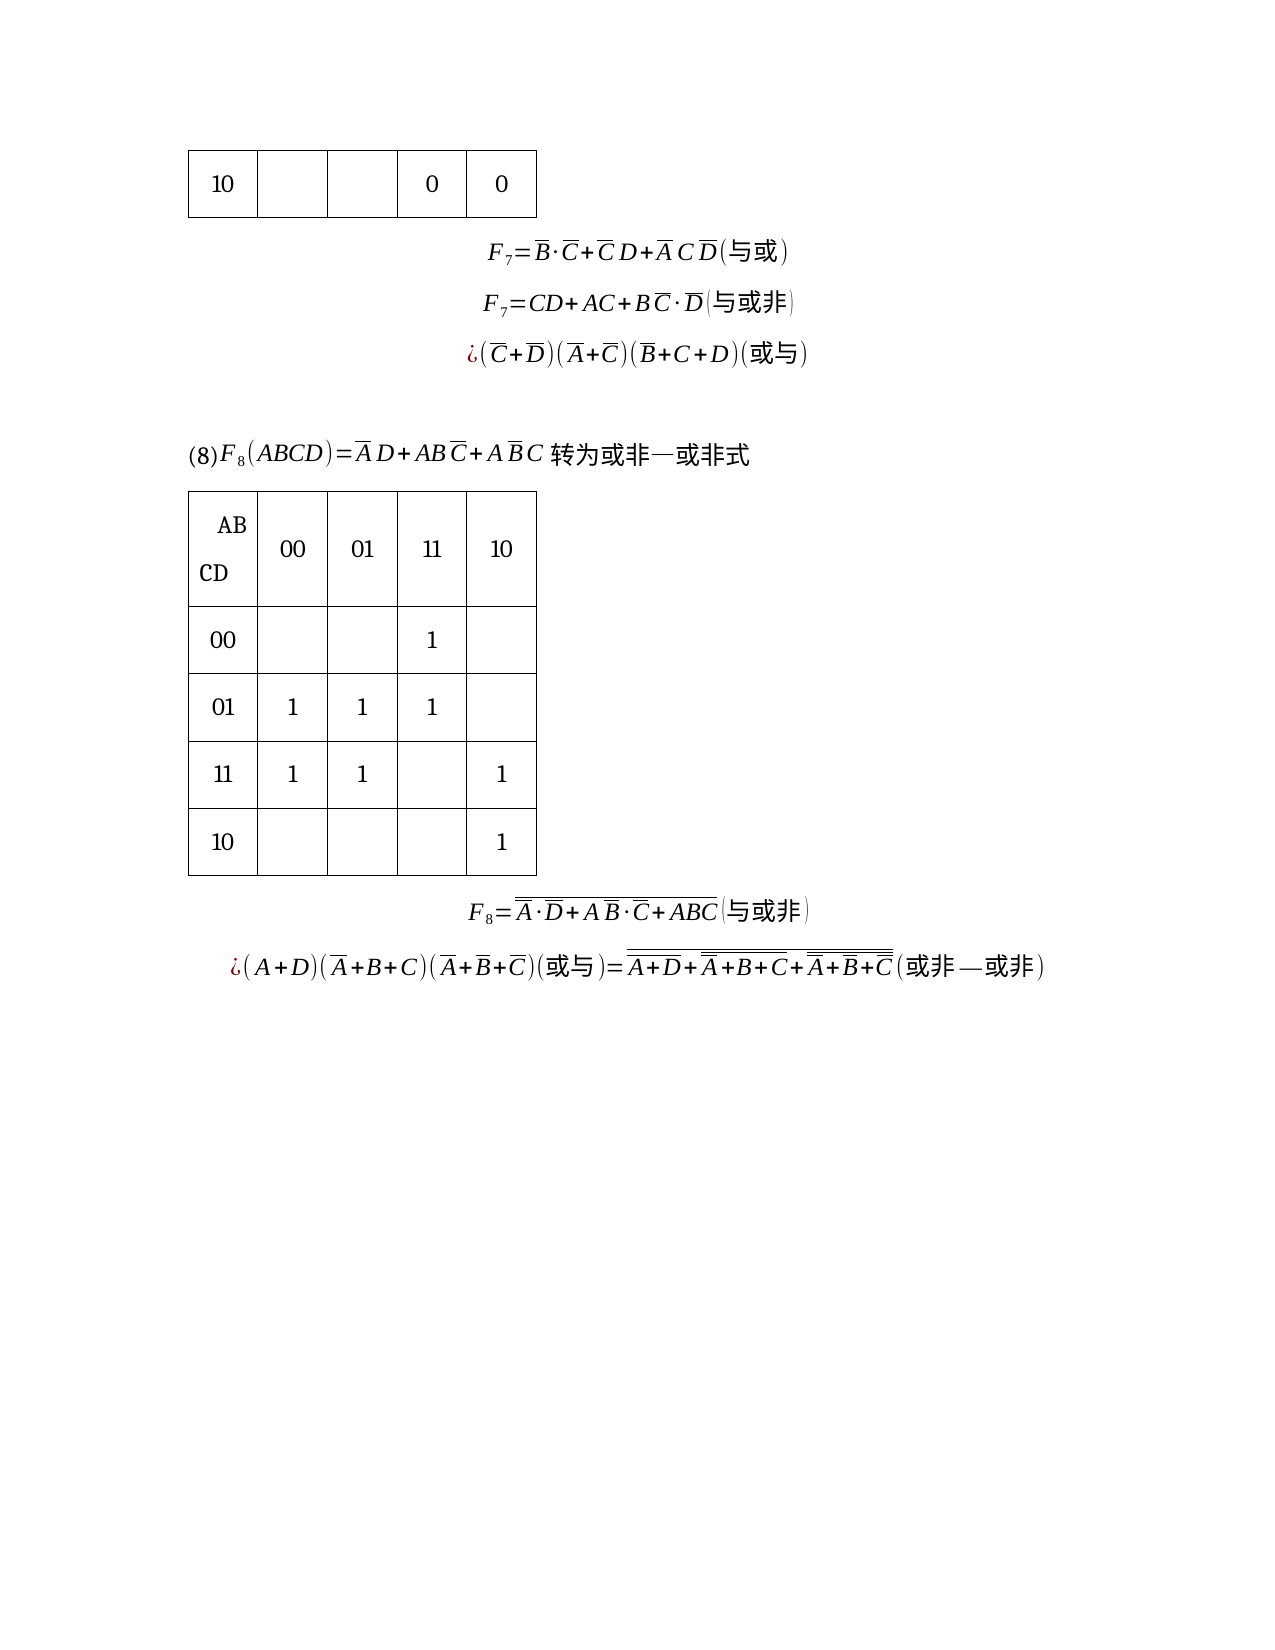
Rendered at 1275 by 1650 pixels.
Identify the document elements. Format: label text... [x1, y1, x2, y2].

table_cell 1 [258, 742, 327, 808]
table_cell [328, 607, 397, 673]
table_cell 10 [189, 151, 257, 217]
table_cell 01 [189, 674, 257, 741]
table_cell 1 [258, 674, 327, 741]
table_cell 1 [398, 607, 466, 673]
text (8) 转为或非—或非式 [187, 436, 1087, 472]
table_cell 00 [189, 607, 257, 673]
table_cell [467, 607, 536, 673]
table_header 11 [398, 492, 466, 606]
table_cell 1 [467, 809, 536, 875]
table_header 00 [258, 492, 327, 606]
table_cell [328, 809, 397, 875]
table_cell 0 [398, 151, 466, 217]
table_cell [258, 809, 327, 875]
table_cell [467, 674, 536, 741]
table_cell 10 [189, 809, 257, 875]
table_header 01 [328, 492, 397, 606]
table_cell 1 [398, 674, 466, 741]
table_cell [398, 809, 466, 875]
table_cell [398, 742, 466, 808]
table_cell [258, 607, 327, 673]
table_cell 11 [189, 742, 257, 808]
table_header 10 [467, 492, 536, 606]
table_cell [328, 151, 397, 217]
table_cell [258, 151, 327, 217]
table_cell 1 [328, 674, 397, 741]
table_header AB CD [189, 492, 257, 606]
table_cell 1 [467, 742, 536, 808]
table_cell 1 [328, 742, 397, 808]
table_cell 0 [467, 151, 536, 217]
